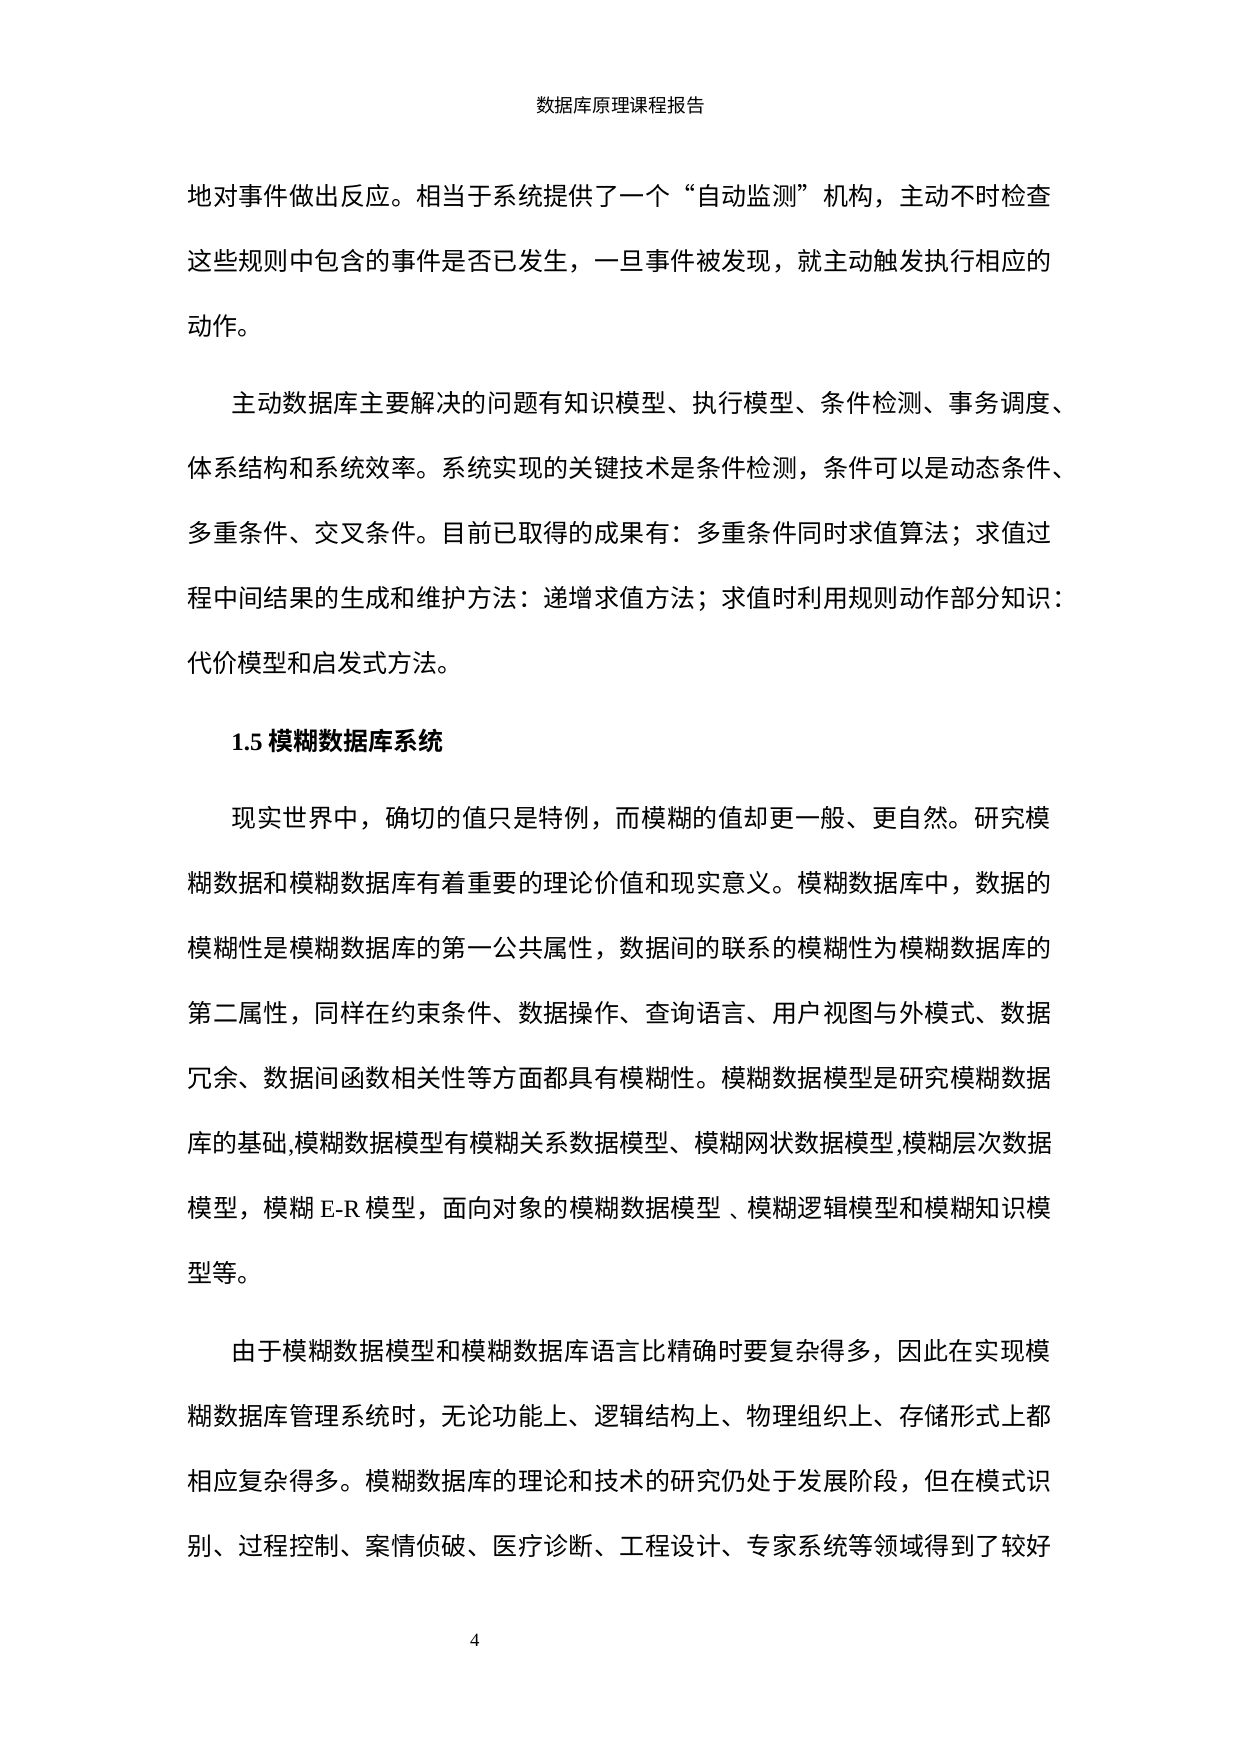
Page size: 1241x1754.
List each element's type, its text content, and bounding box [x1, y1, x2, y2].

list 主动数据库主要解决的问题有知识模型、执行模型、条件检测、事务调度、体系结构和系统效率。系统实现的关键技术是条件检测，条件可以是动态条件、多重条件、交叉条件。目前已取得的成果有：多重条件同时求值算法；求值过程中间结果的生成和维护方法：递增求值方法；求值时利用规则动作部分知识：代价模型和启发式方法。 [187, 369, 1053, 694]
list 1.5 模糊数据库系统 [187, 707, 1053, 772]
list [187, 162, 1053, 357]
list 现实世界中，确切的值只是特例，而模糊的值却更一般、更自然。研究模糊数据和模糊数据库有着重要的理论价值和现实意义。模糊数据库中，数据的模糊性是模糊数据库的第一公共属性，数据间的联系的模糊性为模糊数据库的第二属性，同样在约束条件、数据操作、查询语言、用户视图与外模式、数据冗余、数据间函数相关性等方面都具有模糊性。模糊数据模型是研究模糊数据库的基础,模糊数据模型有模糊关系数据模型、模糊网状数据模型,模糊层次数据模型，模糊E-R模型，面向对象的模糊数据模型﹑模糊逻辑模型和模糊知识模型等。 [187, 784, 1053, 1304]
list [187, 1317, 1053, 1577]
